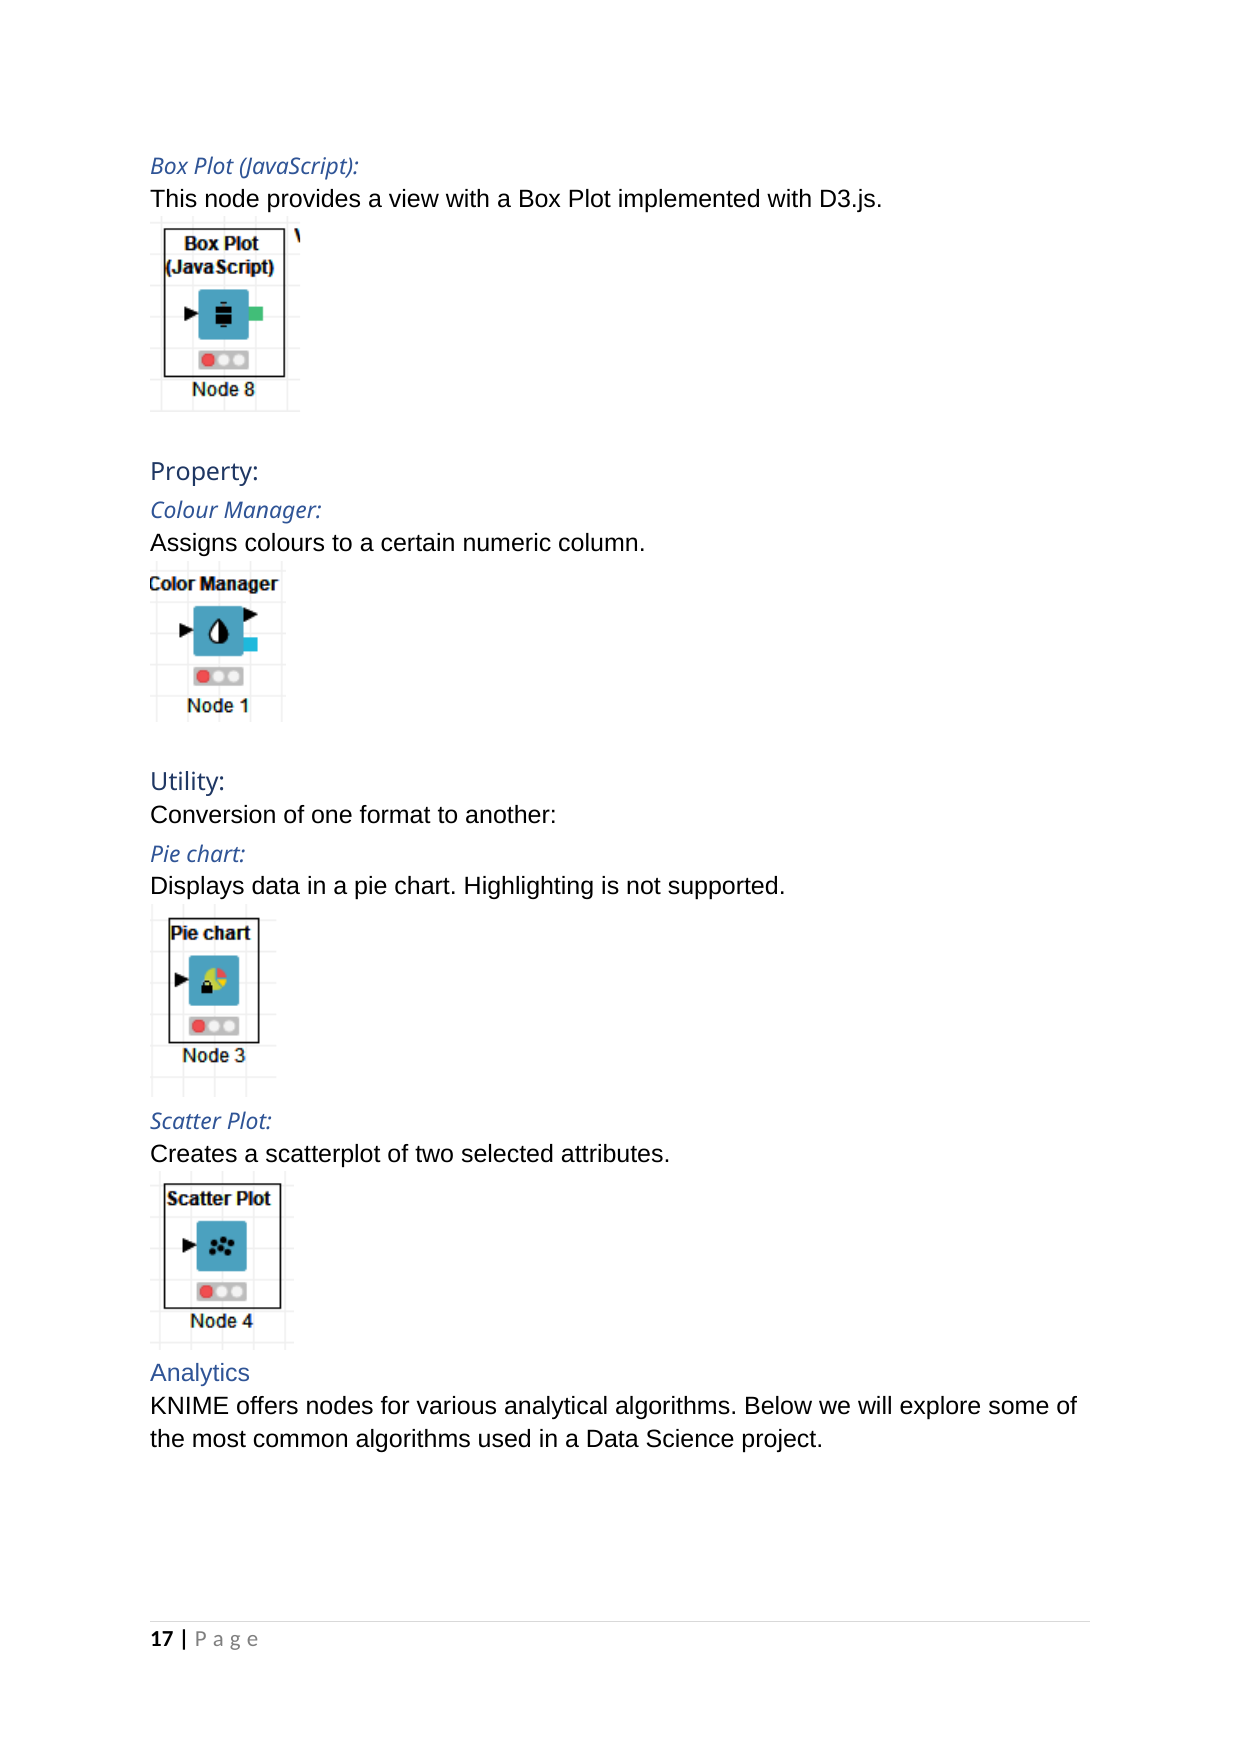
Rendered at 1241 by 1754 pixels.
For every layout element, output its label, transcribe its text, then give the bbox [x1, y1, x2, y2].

subtitle Pie chart: [150, 837, 1090, 869]
subtitle Box Plot (JavaScript): [150, 150, 1090, 181]
text KNIME offers nodes for various analytical algorithms. Below we will explore some of the most common algorithms used in a Data Science project. [150, 1391, 1090, 1453]
picture [150, 1171, 294, 1350]
picture [150, 561, 286, 722]
subtitle Scatter Plot: [150, 1105, 1090, 1136]
subtitle Colour Manager: [150, 494, 1090, 526]
subtitle Property: [150, 453, 1090, 487]
text Displays data in a pie chart. Highlighting is not supported. [150, 871, 1090, 900]
text Conversion of one format to another: [150, 800, 1090, 829]
text This node provides a view with a Box Plot implemented with D3.js. [150, 184, 1090, 212]
text Creates a scatterplot of two selected attributes. [150, 1138, 1090, 1167]
picture [150, 904, 277, 1097]
text Assigns colours to a certain numeric column. [150, 528, 1090, 557]
subtitle Utility: [150, 763, 1090, 798]
picture [150, 216, 300, 412]
subtitle Analytics [150, 1358, 1090, 1387]
